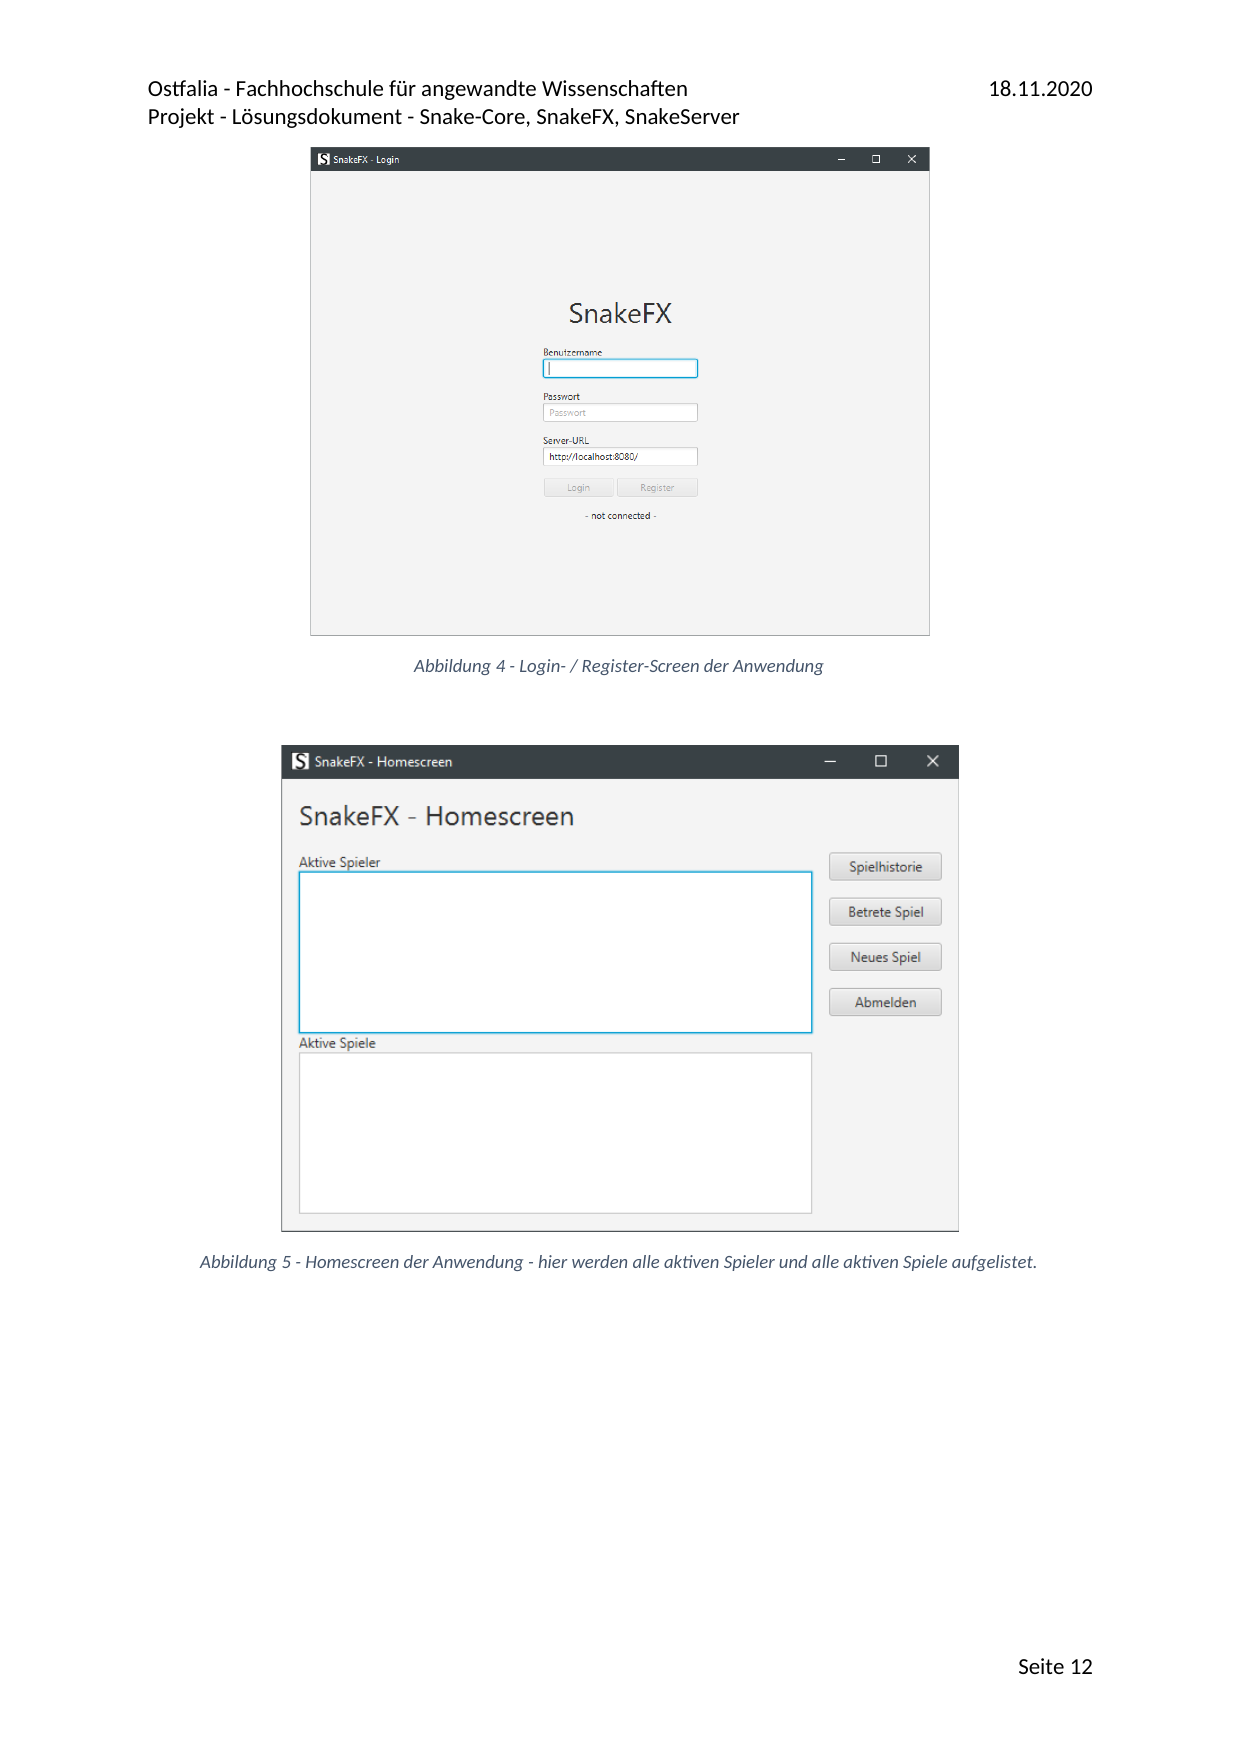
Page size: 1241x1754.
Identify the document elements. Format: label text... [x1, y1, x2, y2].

picture [281, 745, 959, 1232]
picture [310, 147, 930, 636]
